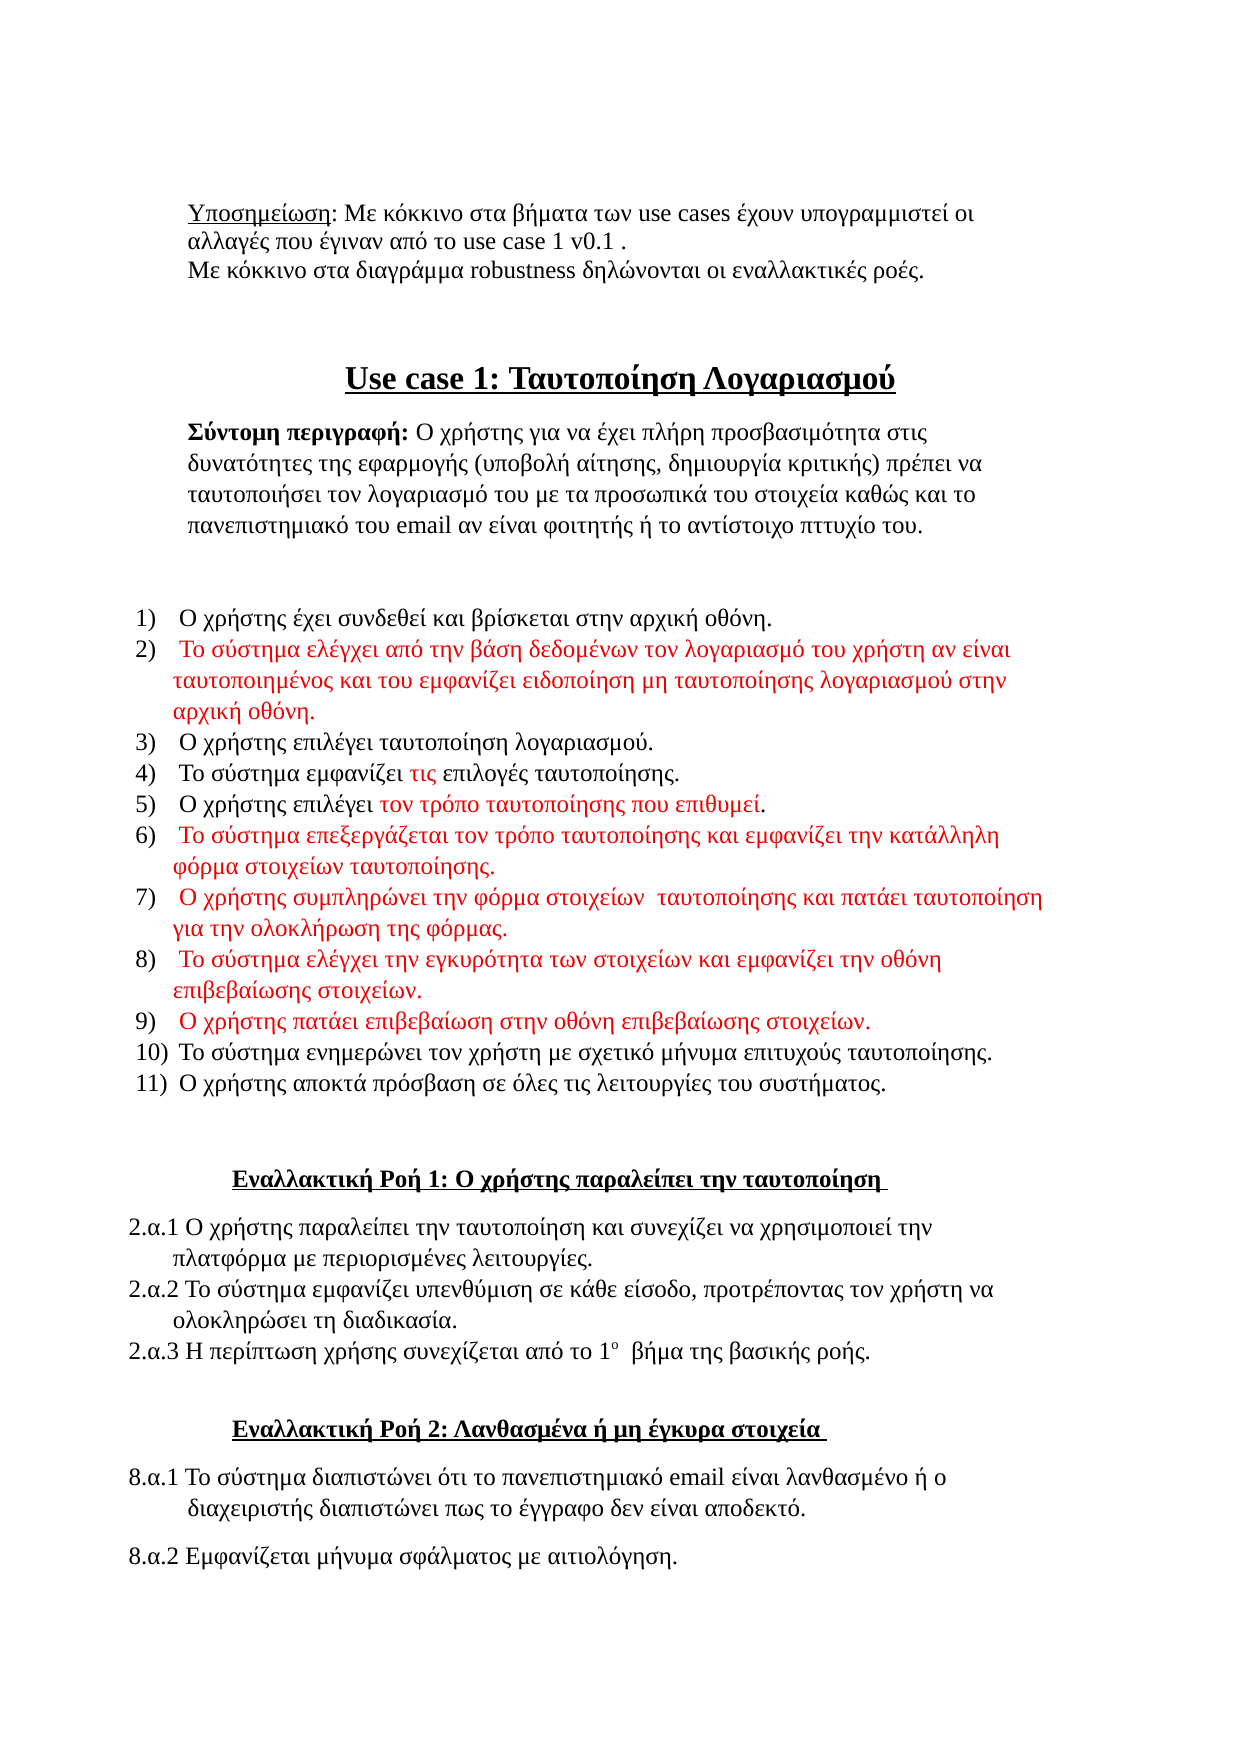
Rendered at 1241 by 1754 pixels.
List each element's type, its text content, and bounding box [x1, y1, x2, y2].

list Το σύστημα επεξεργάζεται τον τρόπο ταυτοποίησης και εμφανίζει την κατάλληλη φόρμα στοιχείων ταυτοποίησης. [135, 820, 1053, 880]
list 2.α.2 Το σύστημα εμφανίζει υπενθύμιση σε κάθε είσοδο, προτρέποντας τον χρήστη να ολοκληρώσει τη διαδικασία. [128, 1274, 1053, 1333]
list Ο χρήστης αποκτά πρόσβαση σε όλες τις λειτουργίες του συστήματος. [135, 1068, 1053, 1097]
list Το σύστημα ελέγχει από την βάση δεδομένων τον λογαριασμό του χρήστη αν είναι ταυτοποιημένος και του εμφανίζει ειδοποίηση μη ταυτοποίησης λογαριασμού στην αρχική οθόνη. [135, 634, 1053, 725]
text Εναλλακτική Ροή 2: Λανθασμένα ή μη έγκυρα στοιχεία [232, 1414, 1059, 1443]
list Ο χρήστης επιλέγει ταυτοποίηση λογαριασμού. [135, 727, 1053, 756]
list 2.α.1 Ο χρήστης παραλείπει την ταυτοποίηση και συνεχίζει να χρησιμοποιεί την πλατφόρμα με περιορισμένες λειτουργίες. [128, 1212, 1053, 1271]
list Το σύστημα ελέγχει την εγκυρότητα των στοιχείων και εμφανίζει την οθόνη επιβεβαίωσης στοιχείων. [135, 944, 1053, 1004]
text Εναλλακτική Ροή 1: Ο χρήστης παραλείπει την ταυτοποίηση [232, 1164, 1053, 1193]
text 8.α.1 Το σύστημα διαπιστώνει ότι το πανεπιστημιακό email είναι λανθασμένο ή ο διαχειριστής διαπιστώνει πως το έγγραφο δεν είναι αποδεκτό. [128, 1462, 1059, 1522]
list Ο χρήστης επιλέγει τον τρόπο ταυτοποίησης που επιθυμεί. [135, 789, 1053, 818]
list Ο χρήστης συμπληρώνει την φόρμα στοιχείων ταυτοποίησης και πατάει ταυτοποίηση για την ολοκλήρωση της φόρμας. [135, 882, 1053, 942]
list Ο χρήστης έχει συνδεθεί και βρίσκεται στην αρχική οθόνη. [135, 603, 1053, 632]
text Σύντομη περιγραφή: Ο χρήστης για να έχει πλήρη προσβασιμότητα στις δυνατότητες της εφαρμογής (υποβολή αίτησης, δημιουργία κριτικής) πρέπει να ταυτοποιήσει τον λογαριασμό του με τα προσωπικά του στοιχεία καθώς και το πανεπιστημιακό του email αν είναι φοιτητής ή το αντίστοιχο πττυχίο του. [187, 417, 1053, 538]
list 2.α.3 Η περίπτωση χρήσης συνεχίζεται από το 1ο βήμα της βασικής ροής. [128, 1336, 1053, 1364]
text Use case 1: Ταυτοποίηση Λογαριασμού [187, 359, 1053, 397]
list Το σύστημα ενημερώνει τον χρήστη με σχετικό μήνυμα επιτυχούς ταυτοποίησης. [135, 1037, 1053, 1066]
list Το σύστημα εμφανίζει τις επιλογές ταυτοποίησης. [135, 758, 1053, 787]
text Υποσημείωση: Με κόκκινο στα βήματα των use cases έχουν υπογραμμιστεί οι αλλαγές που έγιναν από το use case 1 v0.1 . Με κόκκινο στα διαγράμμα robustness δηλώνονται οι εναλλακτικές ροές. [187, 198, 1053, 284]
text 8.α.2 Εμφανίζεται μήνυμα σφάλματος με αιτιολόγηση. [128, 1541, 1059, 1570]
list Ο χρήστης πατάει επιβεβαίωση στην οθόνη επιβεβαίωσης στοιχείων. [135, 1006, 1053, 1035]
